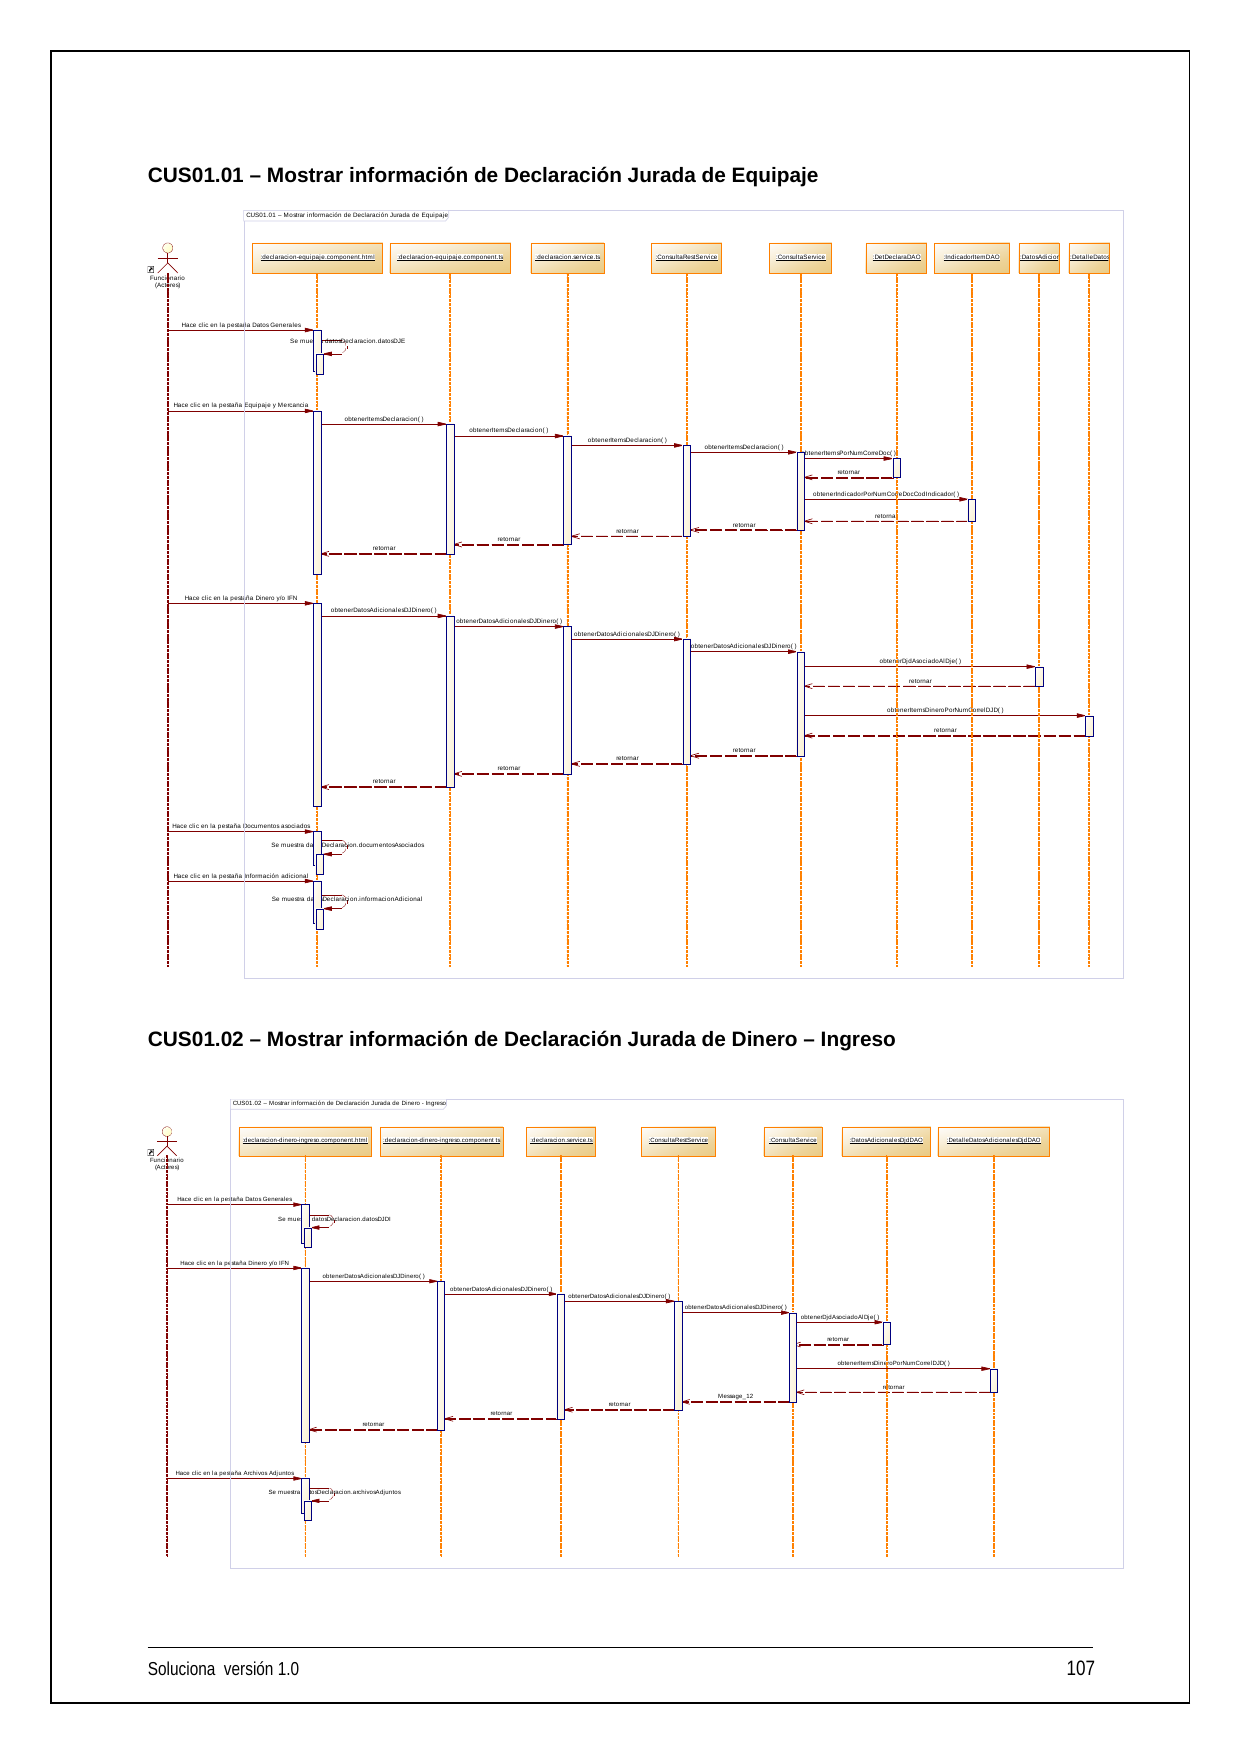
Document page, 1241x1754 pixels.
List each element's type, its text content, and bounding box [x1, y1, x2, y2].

text CUS01.02 – Mostrar información de Declaración Jurada de Dinero – Ingreso [148, 1027, 1125, 1051]
text CUS01.01 – Mostrar información de Declaración Jurada de Equipaje [148, 162, 1125, 186]
